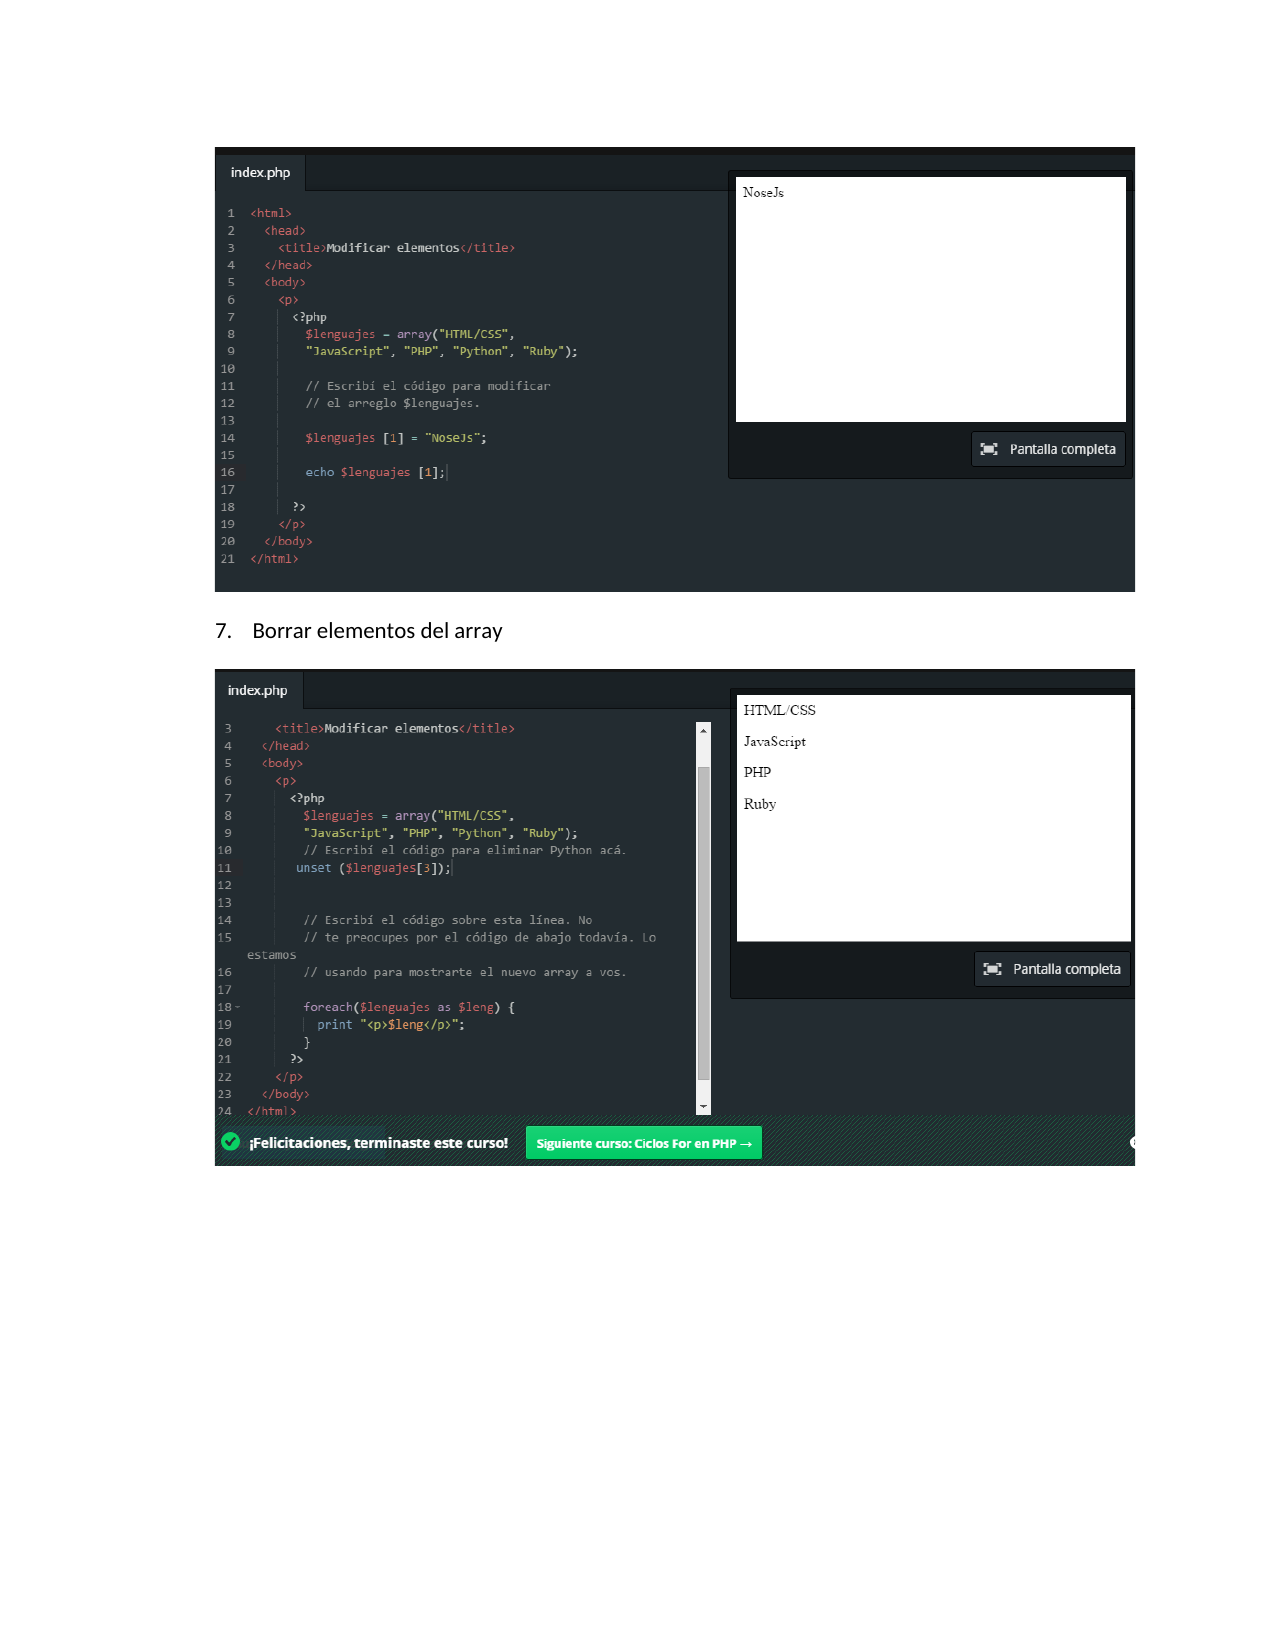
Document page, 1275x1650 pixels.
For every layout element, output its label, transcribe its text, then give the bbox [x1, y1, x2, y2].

list Borrar elementos del array [215, 616, 1098, 644]
